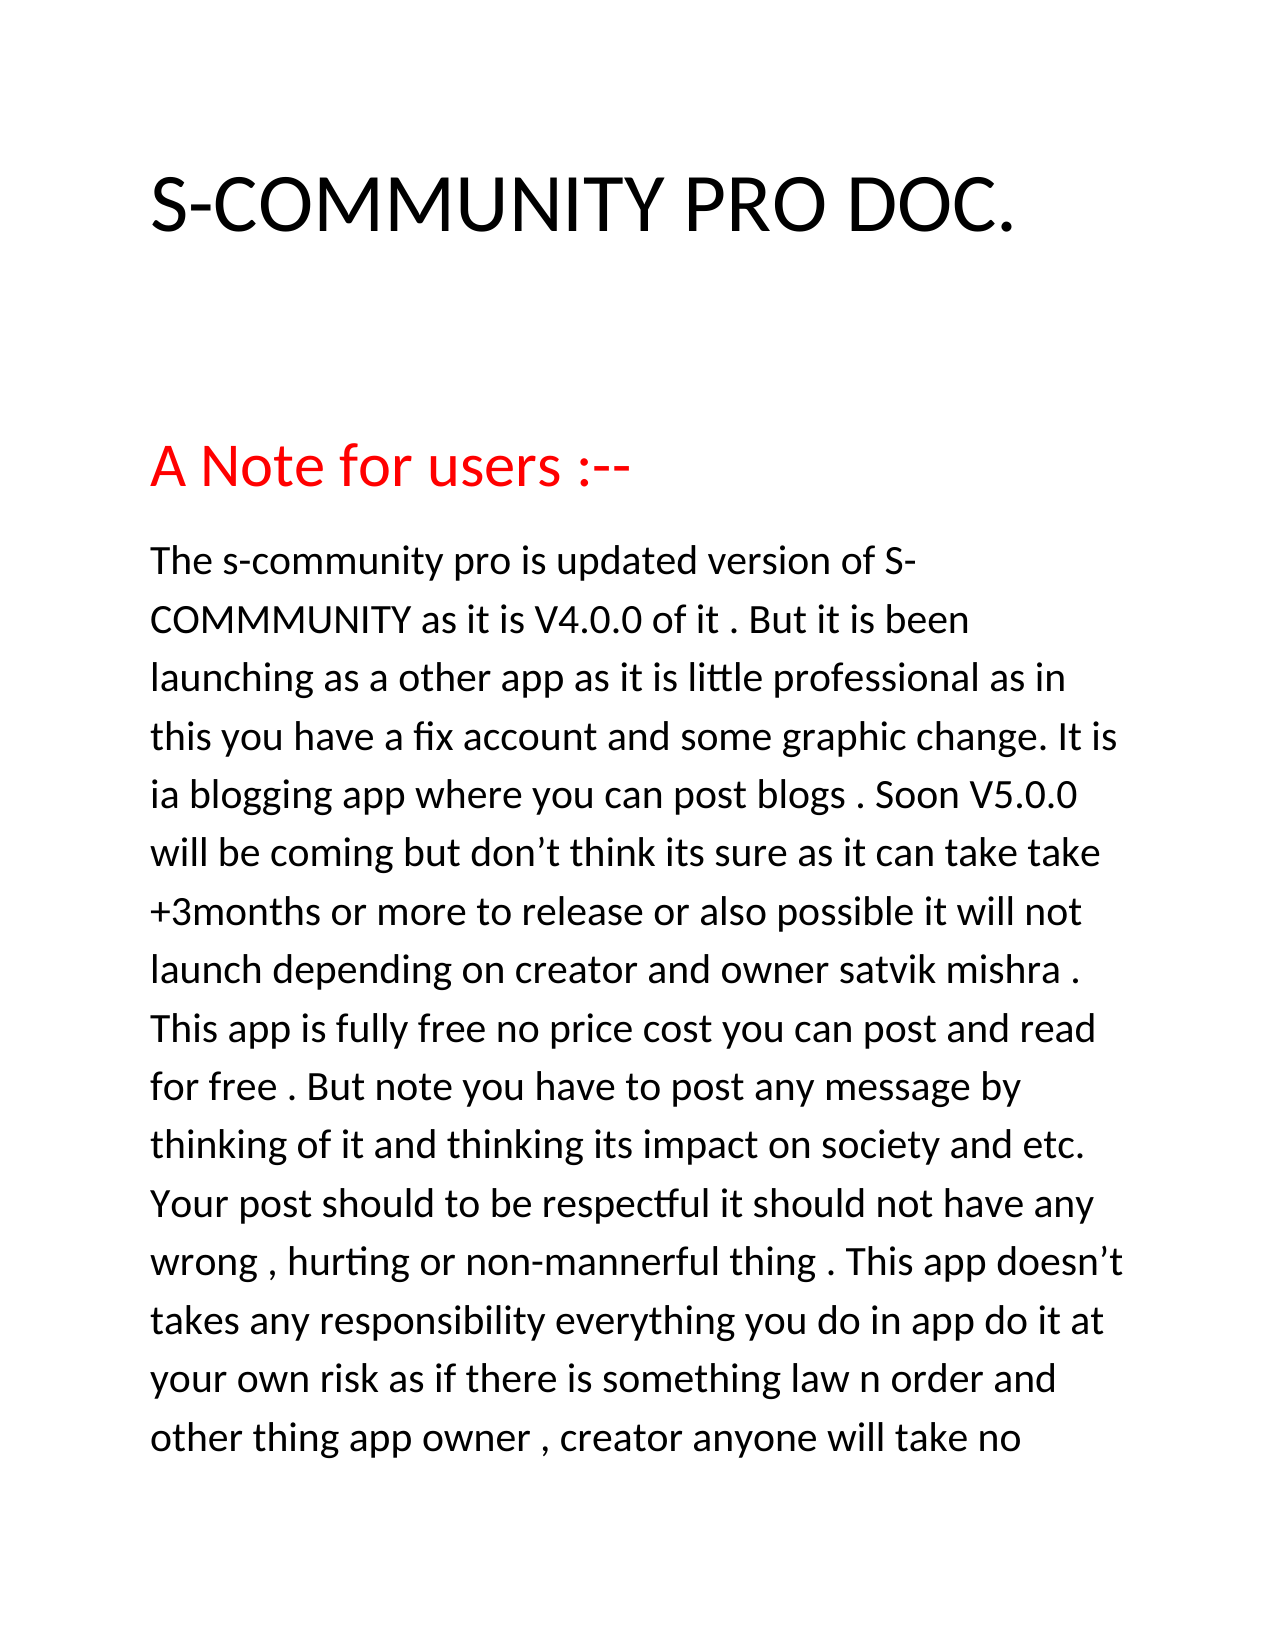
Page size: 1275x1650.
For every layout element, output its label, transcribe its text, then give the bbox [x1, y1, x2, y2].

text S-COMMUNITY PRO DOC. [150, 150, 1125, 252]
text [150, 534, 1125, 1462]
text A Note for users :-- [150, 426, 1125, 502]
